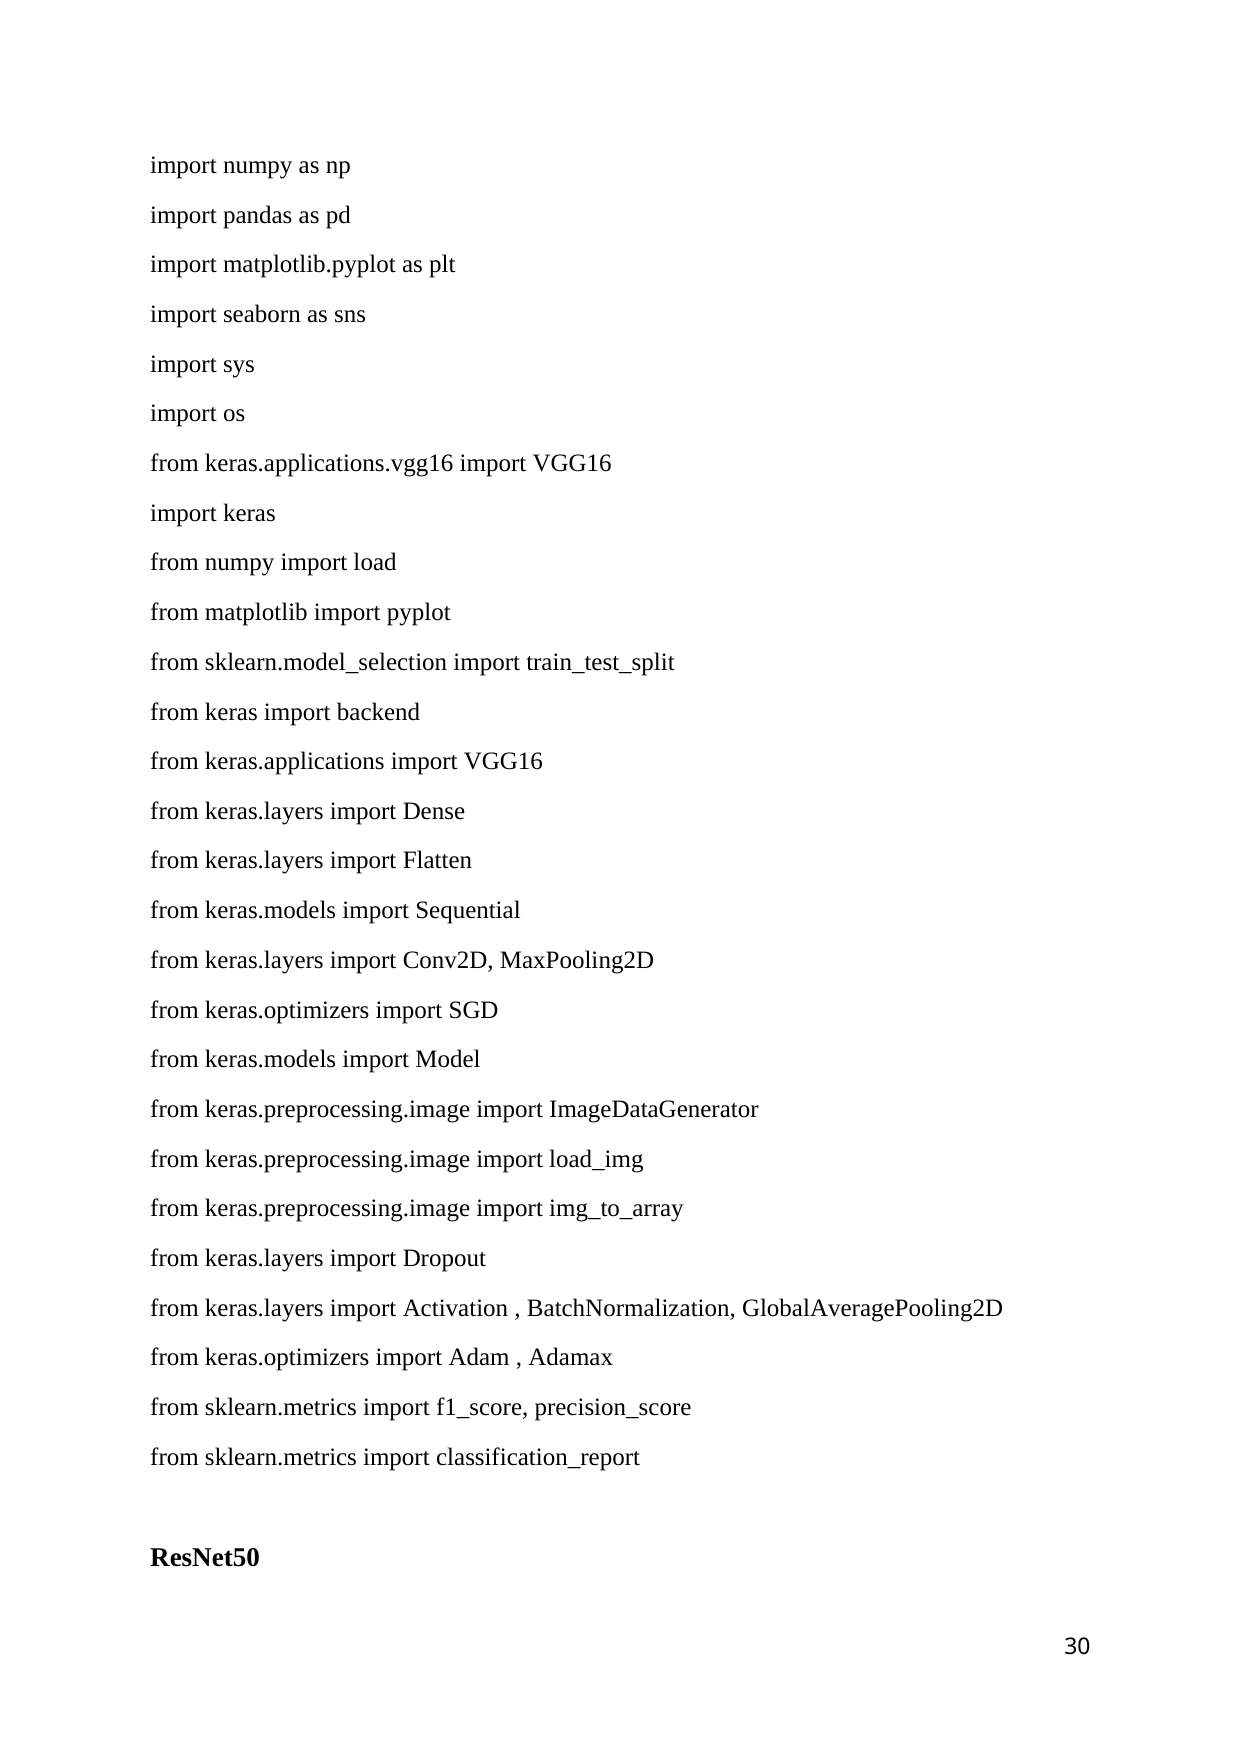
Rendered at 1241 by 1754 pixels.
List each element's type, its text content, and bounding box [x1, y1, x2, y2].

text from keras.preprocessing.image import ImageDataGenerator [150, 1094, 1090, 1123]
text from keras.preprocessing.image import load_img [150, 1144, 1090, 1172]
text from numpy import load [150, 547, 1090, 576]
text from sklearn.metrics import f1_score, precision_score [150, 1392, 1090, 1421]
text import numpy as np [150, 150, 1090, 179]
text from keras.layers import Flatten [150, 846, 1090, 874]
text import sys [150, 349, 1090, 377]
text from keras.layers import Dropout [150, 1243, 1090, 1272]
text from keras.optimizers import Adam , Adamax [150, 1342, 1090, 1371]
text from keras.layers import Activation , BatchNormalization, GlobalAveragePooling2D [150, 1293, 1090, 1322]
text import matplotlib.pyplot as plt [150, 249, 1090, 278]
text from sklearn.model_selection import train_test_split [150, 647, 1090, 676]
text from keras import backend [150, 697, 1090, 725]
text from keras.layers import Conv2D, MaxPooling2D [150, 945, 1090, 974]
text ResNet50 [150, 1541, 1090, 1572]
text import os [150, 398, 1090, 427]
text from keras.models import Sequential [150, 895, 1090, 924]
text from keras.models import Model [150, 1044, 1090, 1073]
text from keras.preprocessing.image import img_to_array [150, 1193, 1090, 1222]
text from sklearn.metrics import classification_report [150, 1442, 1090, 1471]
text import pandas as pd [150, 200, 1090, 228]
text import seaborn as sns [150, 299, 1090, 328]
text from keras.applications.vgg16 import VGG16 [150, 448, 1090, 477]
text import keras [150, 498, 1090, 527]
text from keras.layers import Dense [150, 796, 1090, 825]
text from matplotlib import pyplot [150, 597, 1090, 626]
text from keras.optimizers import SGD [150, 995, 1090, 1023]
text from keras.applications import VGG16 [150, 746, 1090, 775]
